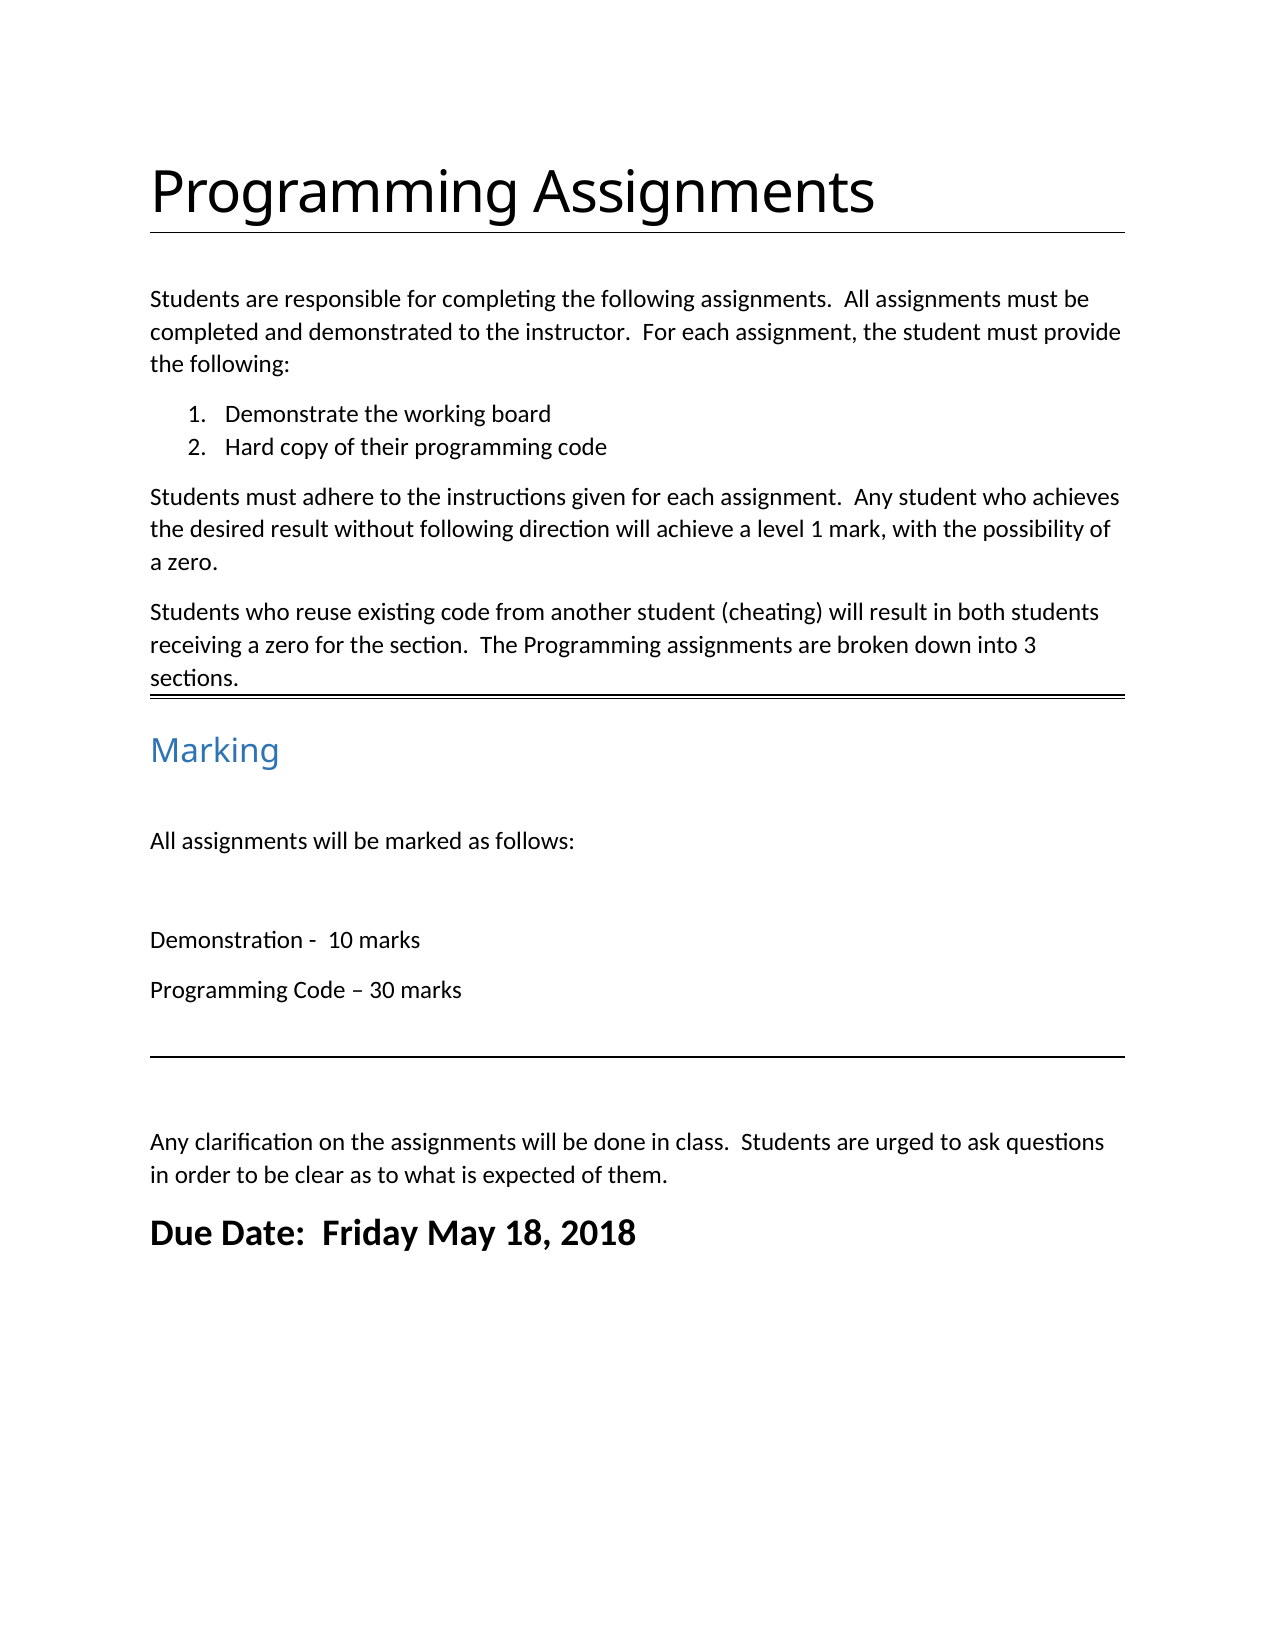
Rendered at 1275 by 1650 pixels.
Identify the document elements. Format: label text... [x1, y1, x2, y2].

text Due Date: Friday May 18, 2018 [150, 1209, 1125, 1254]
list Hard copy of their programming code [187, 431, 1125, 462]
text Students are responsible for completing the following assignments. All assignments must be completed and demonstrated to the instructor. For each assignment, the student must provide the following: [150, 283, 1125, 379]
list Demonstrate the working board [187, 398, 1125, 429]
text Students who reuse existing code from another student (cheating) will result in both students receiving a zero for the section. The Programming assignments are broken down into 3 sections. [150, 596, 1125, 694]
text Students must adhere to the instructions given for each assignment. Any student who achieves the desired result without following direction will achieve a level 1 mark, with the possibility of a zero. [150, 481, 1125, 577]
subtitle Marking [150, 727, 1125, 772]
text Demonstration - 10 marks [150, 924, 1125, 955]
text Any clarification on the assignments will be done in class. Students are urged to ask questions in order to be clear as to what is expected of them. [150, 1126, 1125, 1190]
title Programming Assignments [150, 150, 1125, 232]
text All assignments will be marked as follows: [150, 825, 1125, 856]
text Programming Code – 30 marks [150, 974, 1125, 1004]
